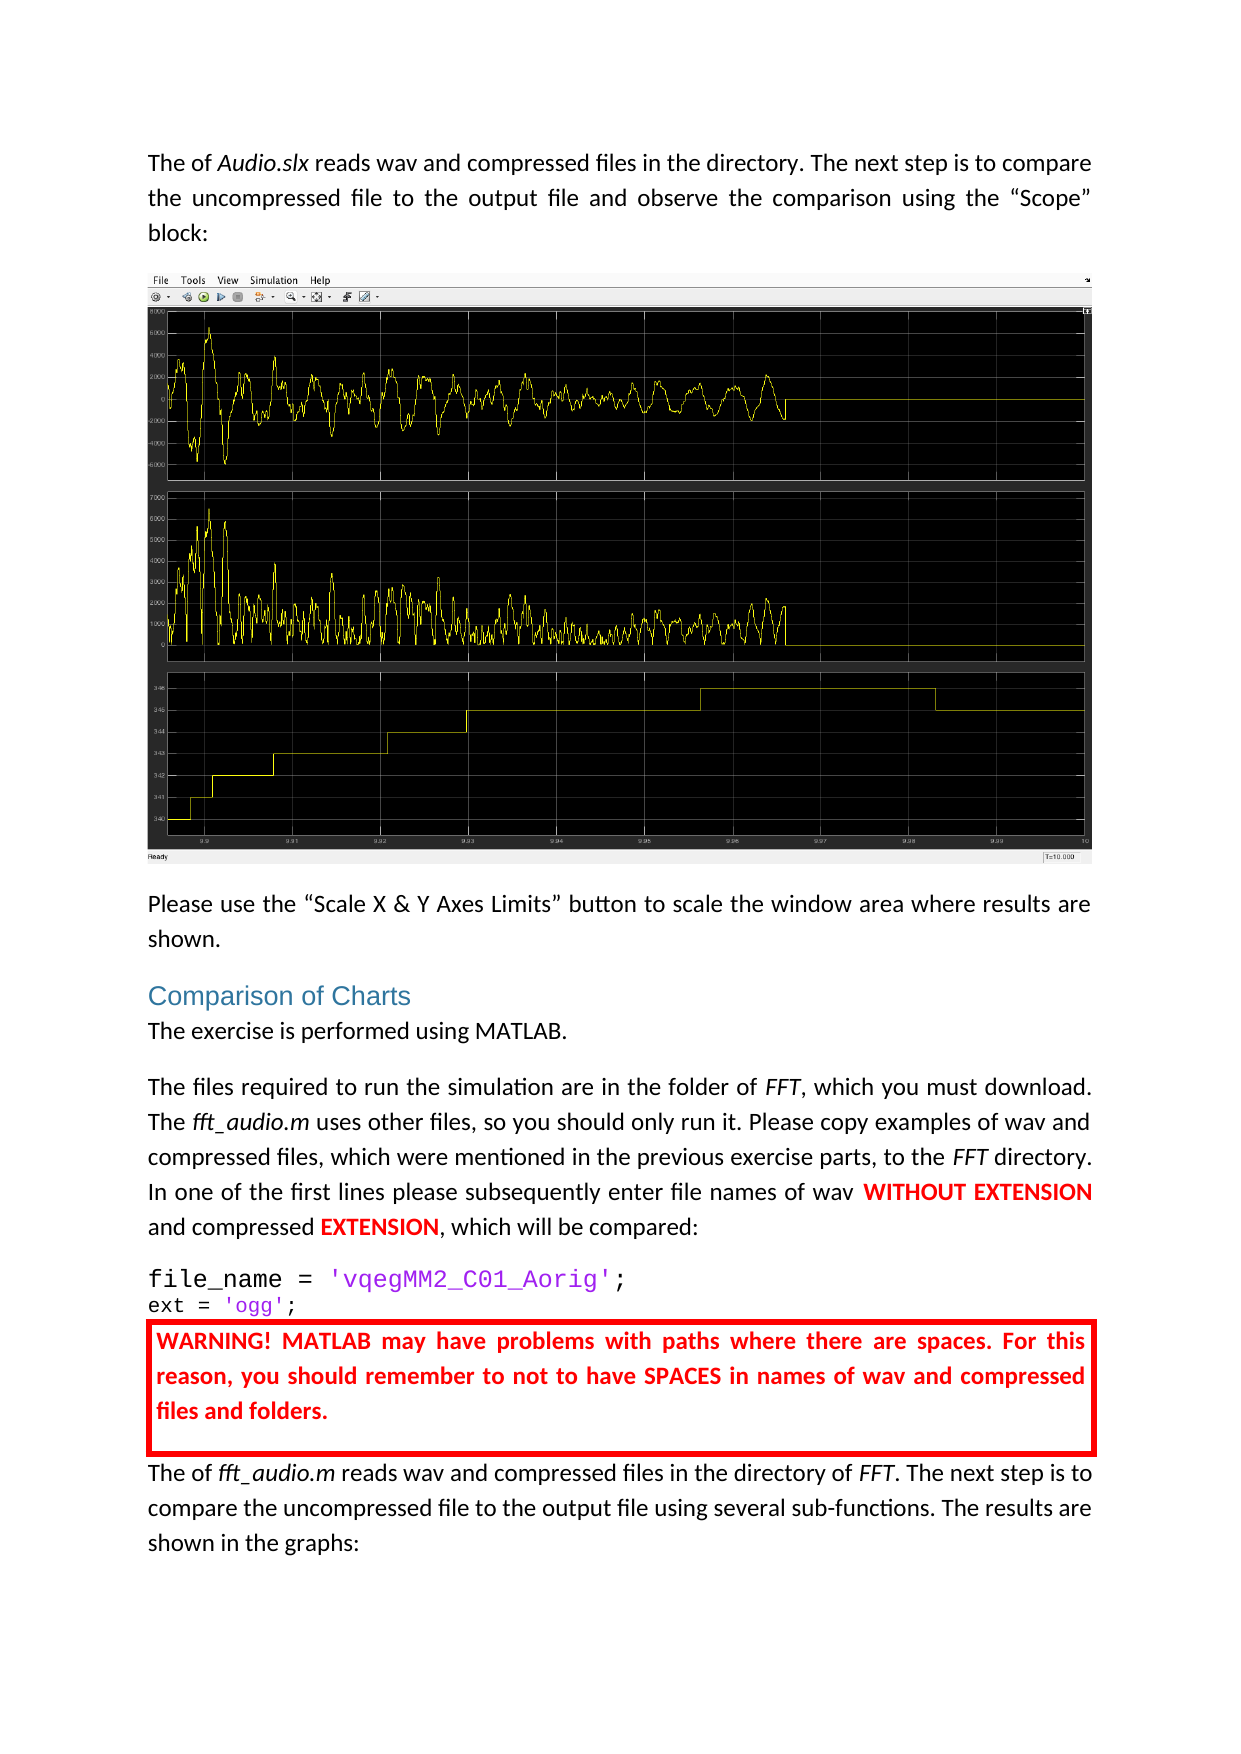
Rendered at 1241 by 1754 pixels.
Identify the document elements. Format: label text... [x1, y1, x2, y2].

text The of fft_audio.m reads wav and compressed files in the directory of FFT. The next step is to compare the uncompressed file to the output file using several sub-functions. The results are shown in the graphs: [148, 1457, 1093, 1557]
subtitle Comparison of Charts [148, 979, 1093, 1011]
text The of Audio.slx reads wav and compressed files in the directory. The next step is to compare the uncompressed file to the output file and observe the comparison using the “Scope” block: [148, 148, 1093, 248]
text ext = 'ogg'; [148, 1295, 1093, 1319]
table_header WARNING! MATLAB may have problems with paths where there are spaces. For this reason, you should remember to not to have SPACES in names of wav and compressed files and folders. [152, 1325, 1091, 1451]
text Please use the “Scale X & Y Axes Limits” button to scale the window area where results are shown. [148, 889, 1093, 954]
text The files required to run the simulation are in the folder of FFT, which you must download. The fft_audio.m uses other files, so you should only run it. Please copy examples of wav and compressed files, which were mentioned in the previous exercise parts, to the FFT directory. In one of the first lines please subsequently enter file names of wav WITHOUT EXTENSION and compressed EXTENSION, which will be compared: [148, 1071, 1093, 1242]
picture [147, 273, 1092, 864]
text file_name = 'vqegMM2_C01_Aorig'; [148, 1267, 1093, 1295]
text The exercise is performed using MATLAB. [148, 1015, 1093, 1046]
